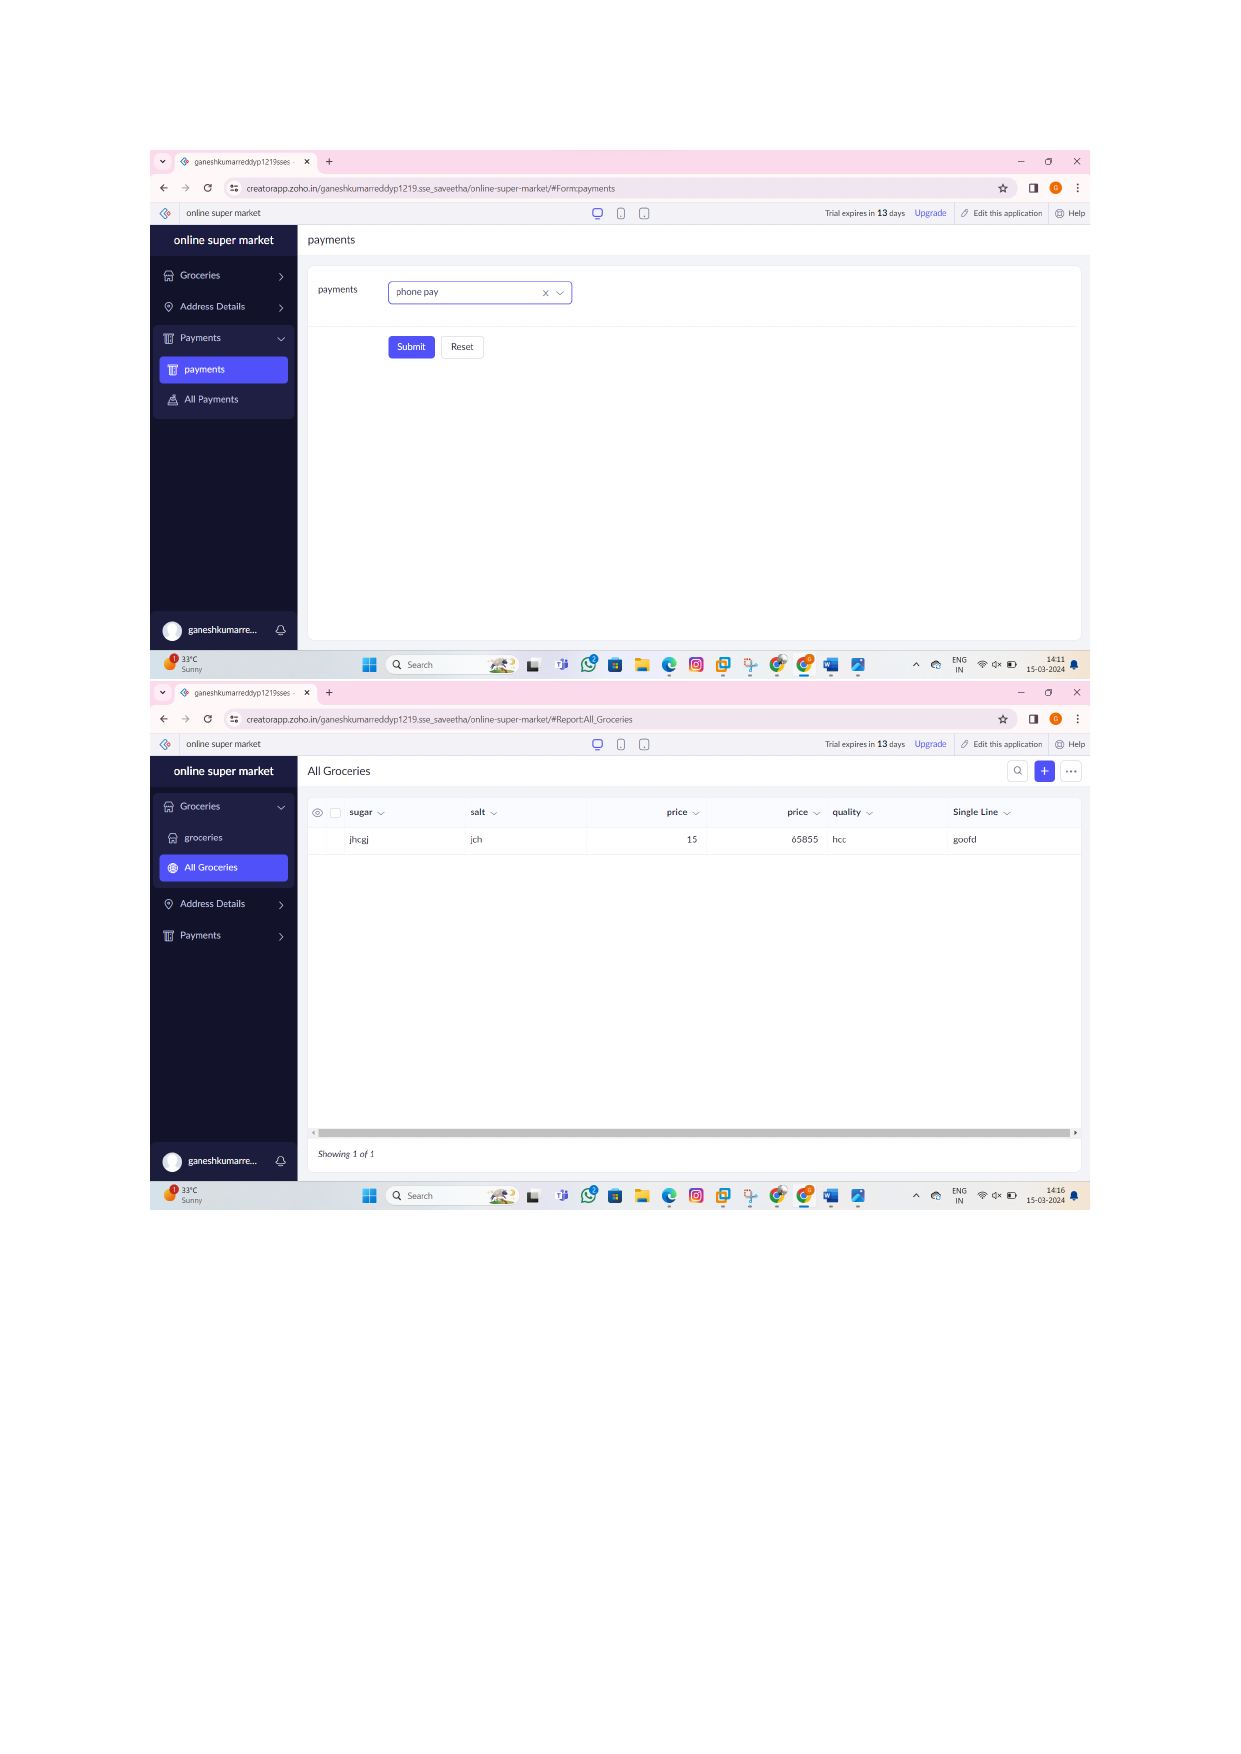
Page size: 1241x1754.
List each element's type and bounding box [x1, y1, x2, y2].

picture [150, 150, 1091, 679]
picture [150, 681, 1091, 1210]
